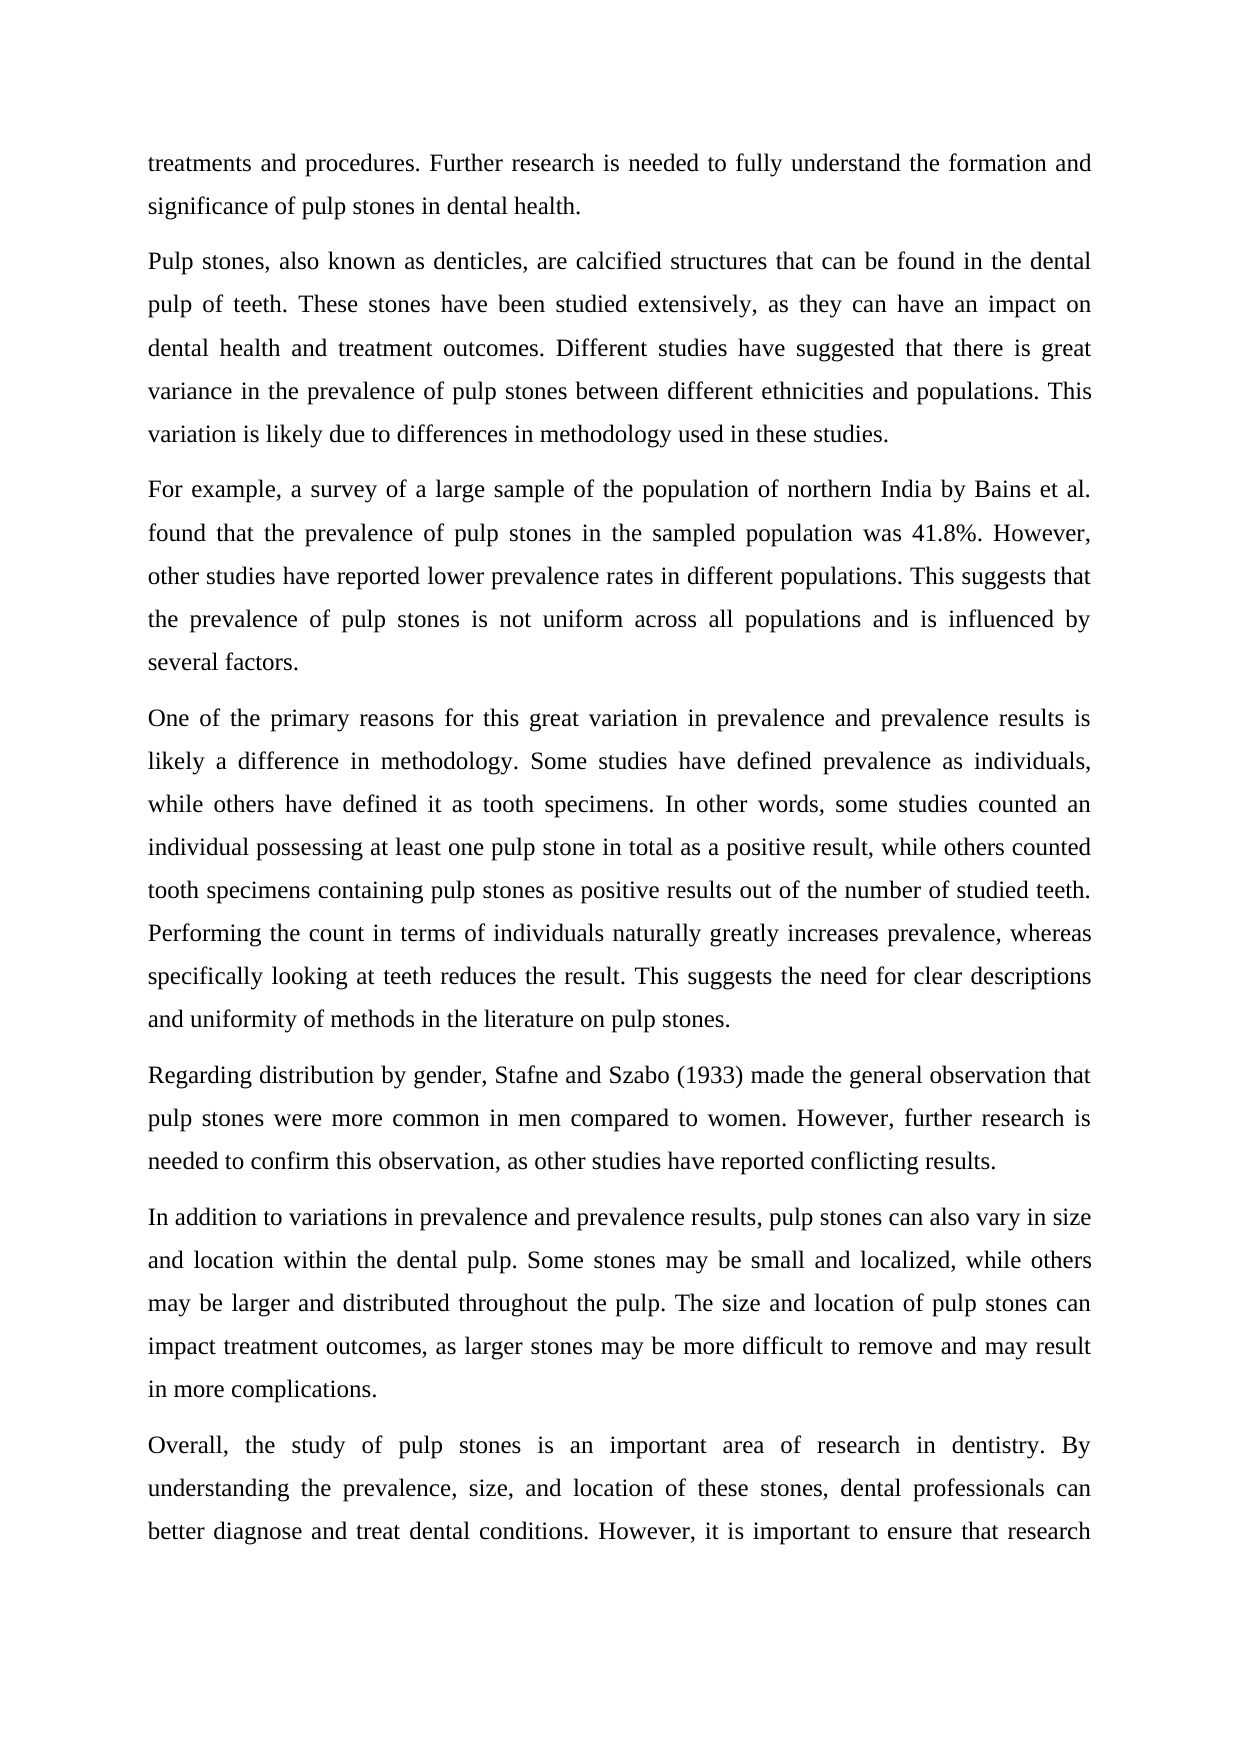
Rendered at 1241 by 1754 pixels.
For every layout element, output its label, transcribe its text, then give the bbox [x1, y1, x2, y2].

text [148, 148, 1092, 219]
text In addition to variations in prevalence and prevalence results, pulp stones can also vary in size and location within the dental pulp. Some stones may be small and localized, while others may be larger and distributed throughout the pulp. The size and location of pulp stones can impact treatment outcomes, as larger stones may be more difficult to remove and may result in more complications. [148, 1202, 1092, 1403]
text Regarding distribution by gender, Stafne and Szabo (1933) made the general observation that pulp stones were more common in men compared to women. However, further research is needed to confirm this observation, as other studies have reported conflicting results. [148, 1060, 1092, 1175]
text For example, a survey of a large sample of the population of northern India by Bains et al. found that the prevalence of pulp stones in the sampled population was 41.8%. However, other studies have reported lower prevalence rates in different populations. This suggests that the prevalence of pulp stones is not uniform across all populations and is influenced by several factors. [148, 474, 1092, 676]
text One of the primary reasons for this great variation in prevalence and prevalence results is likely a difference in methodology. Some studies have defined prevalence as individuals, while others have defined it as tooth specimens. In other words, some studies counted an individual possessing at least one pulp stone in total as a positive result, while others counted tooth specimens containing pulp stones as positive results out of the number of studied teeth. Performing the count in terms of individuals naturally greatly increases prevalence, whereas specifically looking at teeth reduces the result. This suggests the need for clear descriptions and uniformity of methods in the literature on pulp stones. [148, 703, 1092, 1033]
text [148, 1430, 1092, 1545]
text Pulp stones, also known as denticles, are calcified structures that can be found in the dental pulp of teeth. These stones have been studied extensively, as they can have an impact on dental health and treatment outcomes. Different studies have suggested that there is great variance in the prevalence of pulp stones between different ethnicities and populations. This variation is likely due to differences in methodology used in these studies. [148, 246, 1092, 448]
